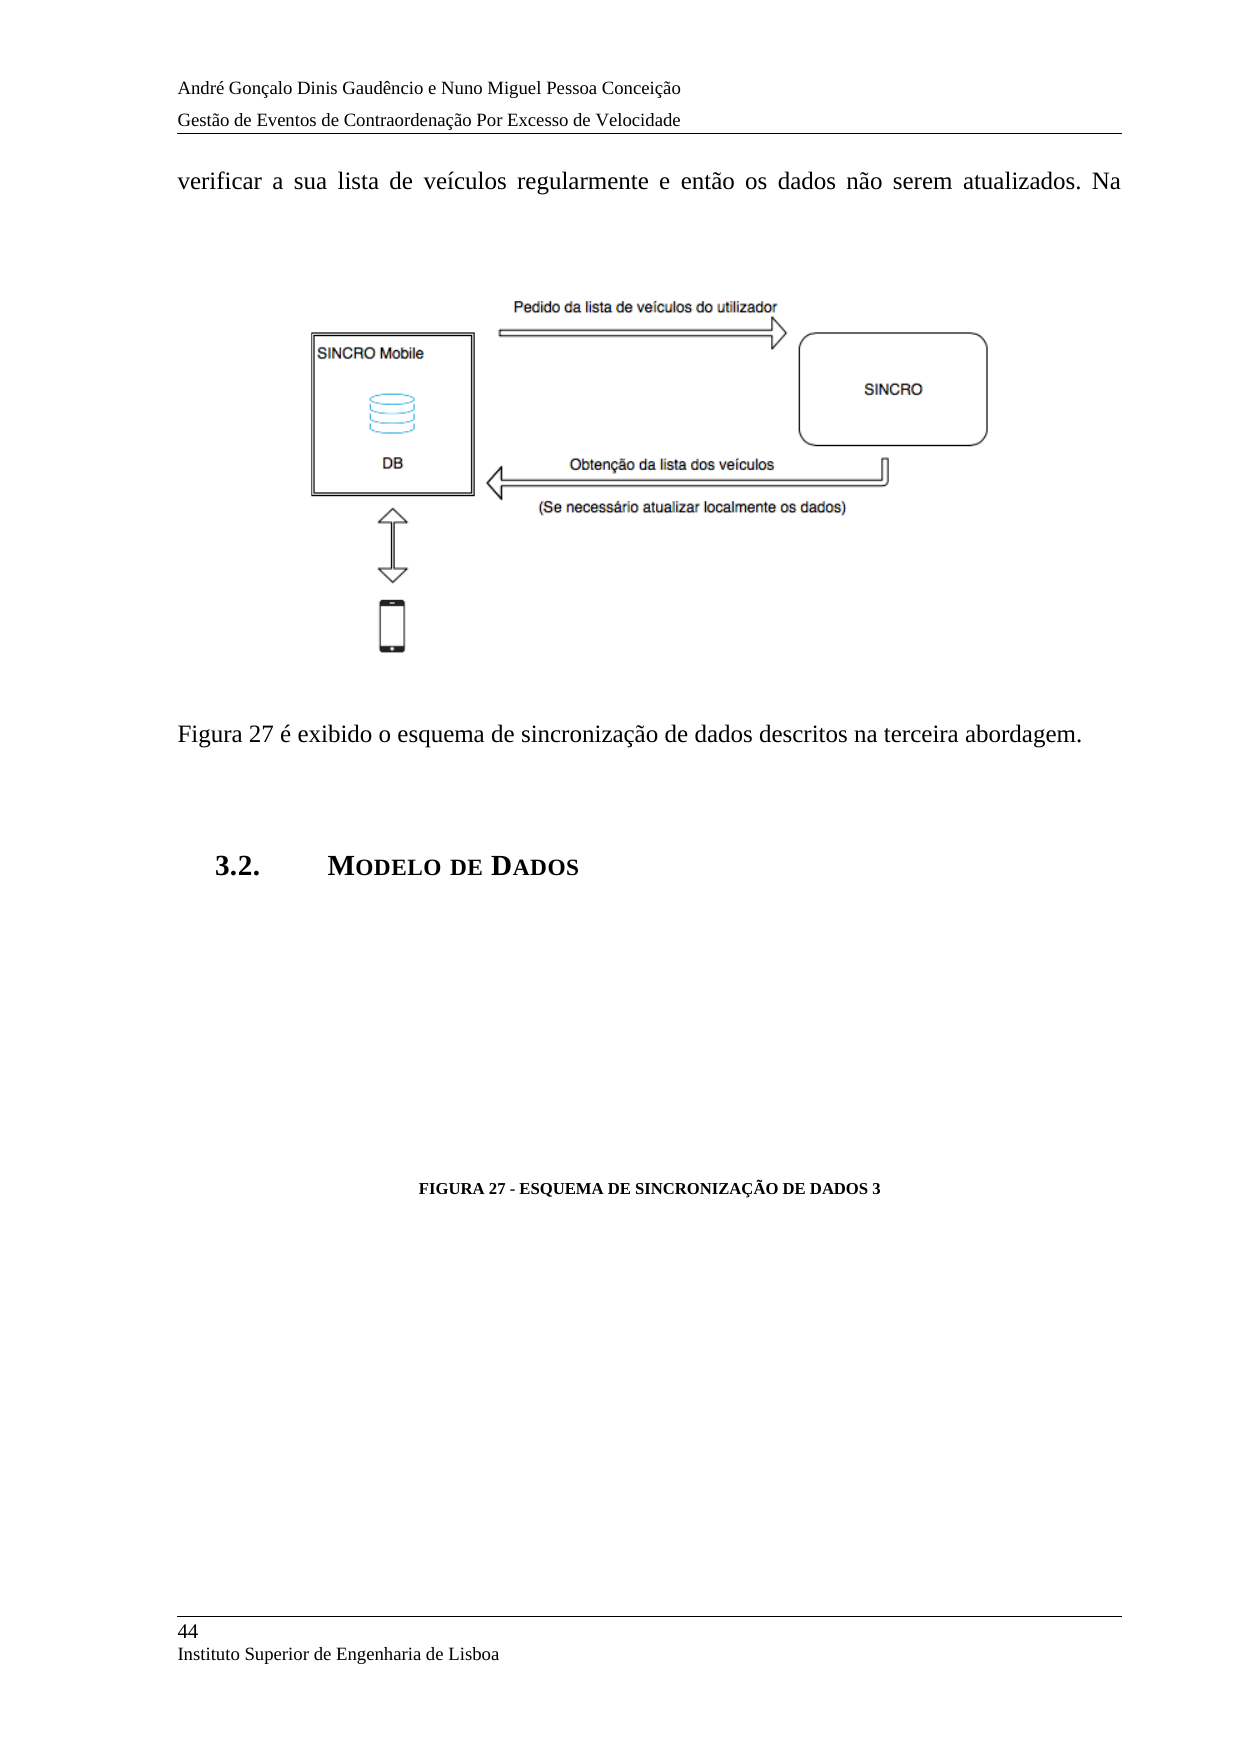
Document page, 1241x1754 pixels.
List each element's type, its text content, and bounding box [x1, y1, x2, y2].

subtitle Modelo de Dados [215, 848, 1122, 882]
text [177, 166, 1122, 748]
picture [311, 295, 988, 660]
